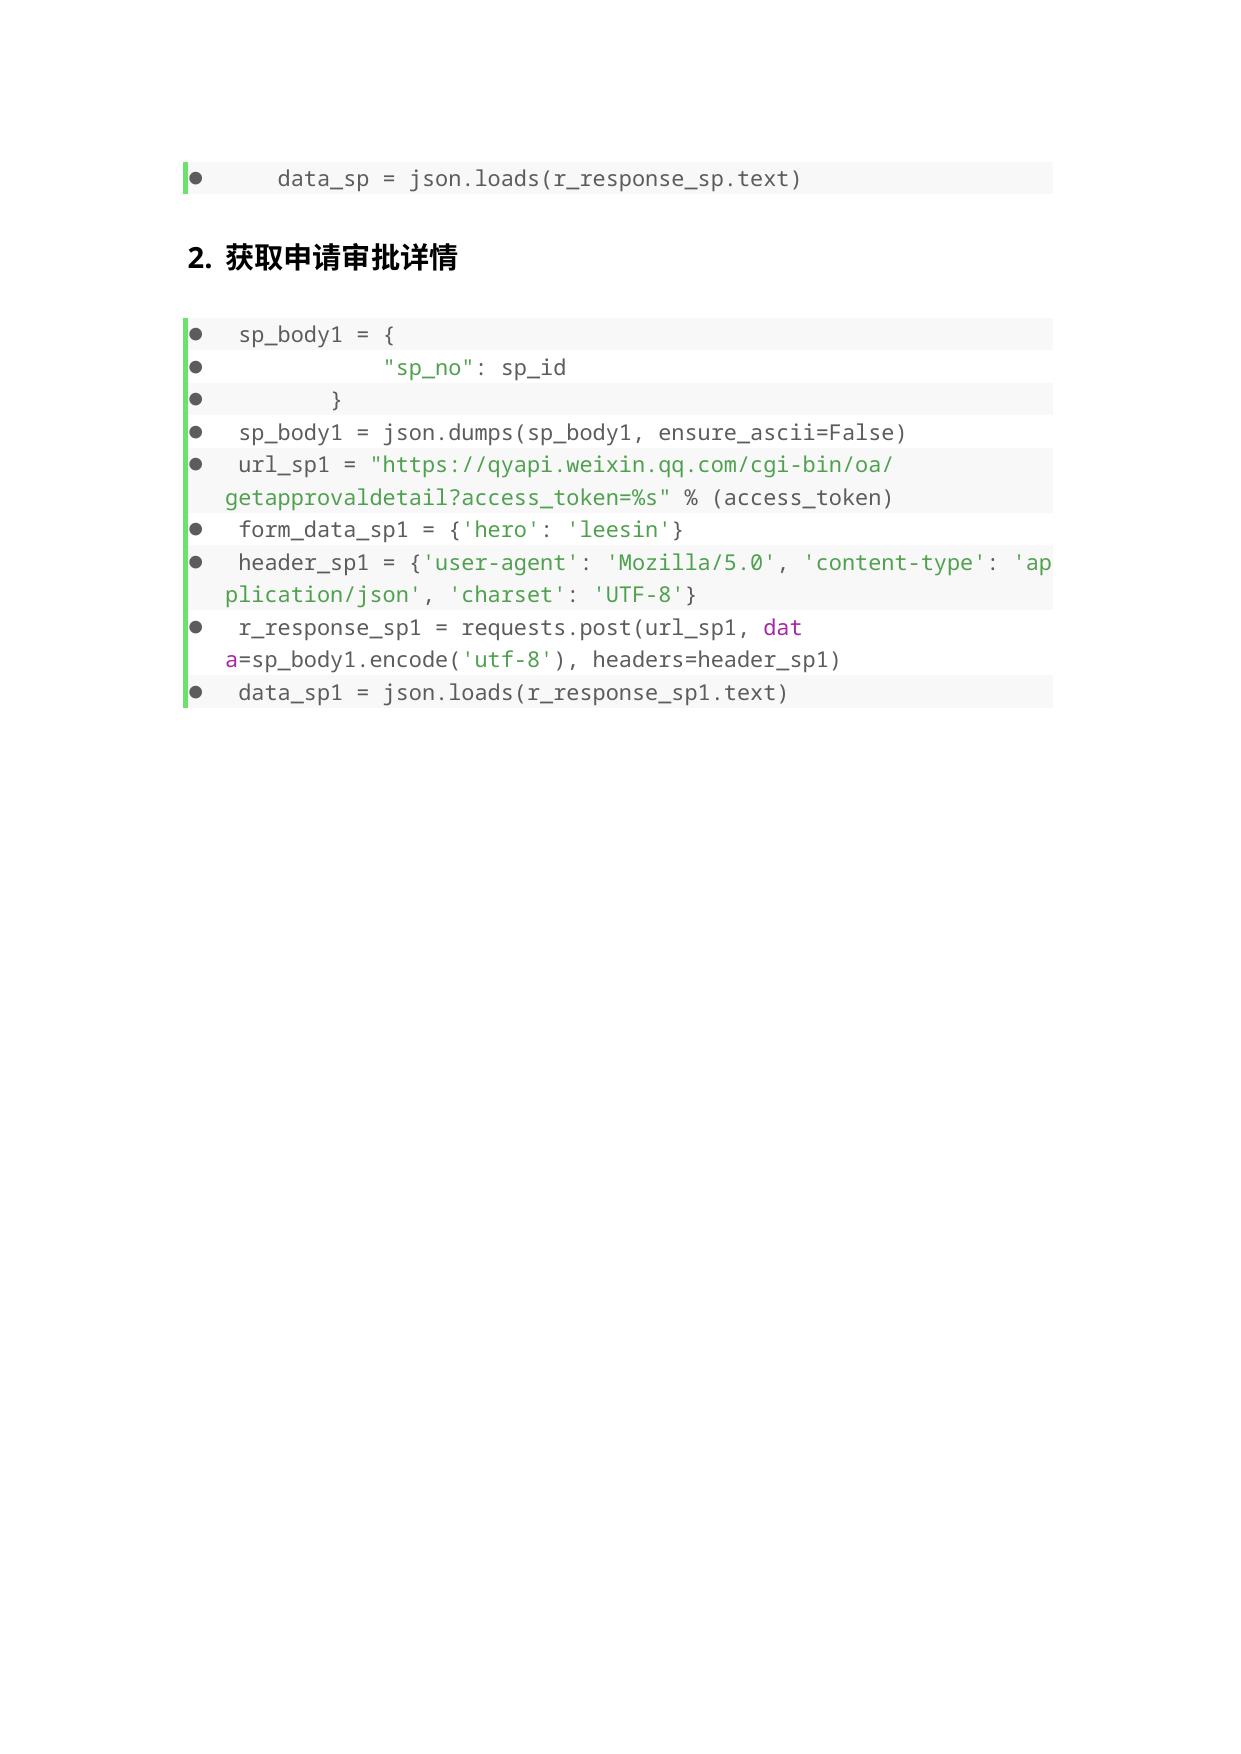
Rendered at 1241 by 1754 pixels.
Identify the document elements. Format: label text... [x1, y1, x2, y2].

list sp_body1 = json.dumps(sp_body1, ensure_ascii=False) [188, 415, 1053, 448]
list } [188, 383, 1053, 415]
list "sp_no": sp_id [188, 350, 1053, 383]
list sp_body1 = { [188, 318, 1053, 350]
list r_response_sp1 = requests.post(url_sp1, data=sp_body1.encode('utf-8'), headers=header_sp1) [188, 610, 1053, 675]
list url_sp1 = "https://qyapi.weixin.qq.com/cgi-bin/oa/getapprovaldetail?access_token=%s" % (access_token) [188, 448, 1053, 513]
list data_sp1 = json.loads(r_response_sp1.text) [188, 675, 1053, 708]
list 获取申请审批详情 [187, 224, 1053, 289]
list form_data_sp1 = {'hero': 'leesin'} [188, 513, 1053, 545]
list header_sp1 = {'user-agent': 'Mozilla/5.0', 'content-type': 'application/json', 'charset': 'UTF-8'} [188, 545, 1053, 610]
list data_sp = json.loads(r_response_sp.text) [188, 162, 1053, 194]
